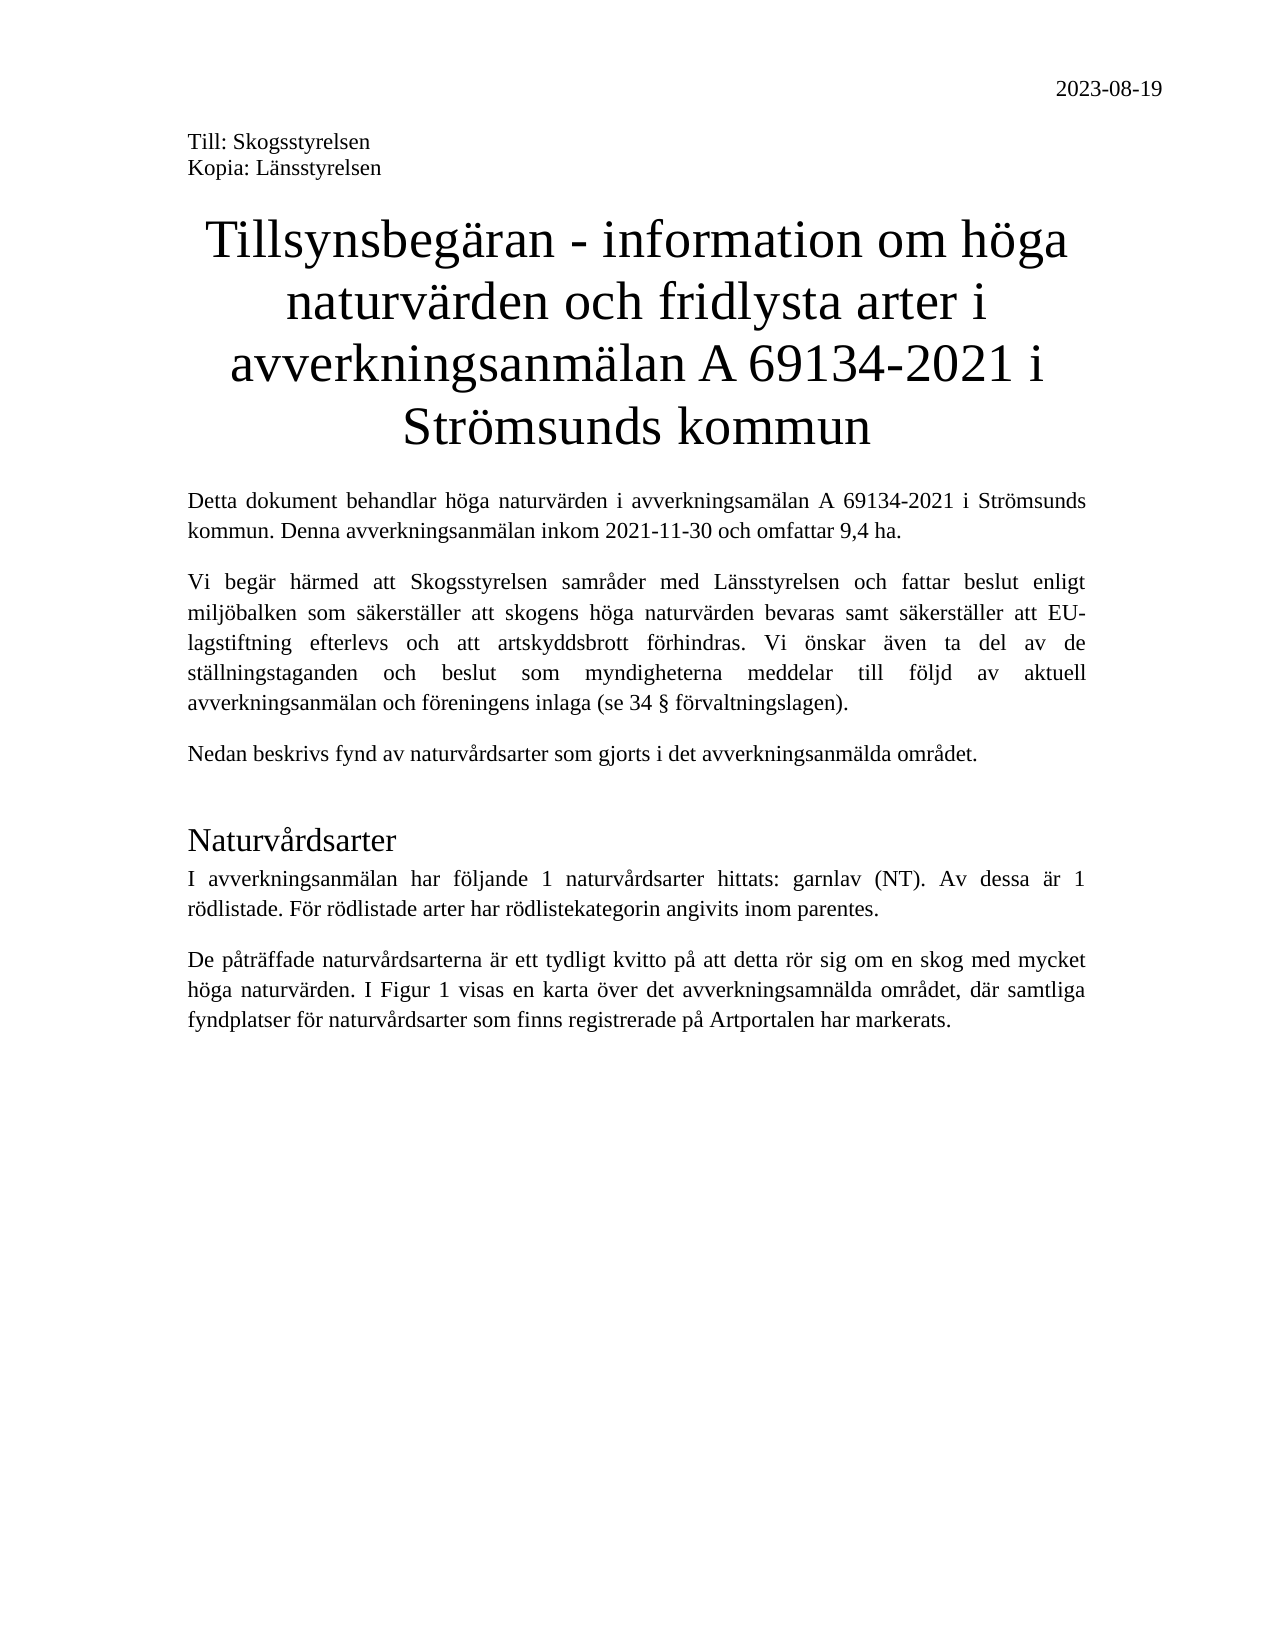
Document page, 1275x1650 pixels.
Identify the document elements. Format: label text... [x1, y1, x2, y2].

title Tillsynsbegäran - information om höga naturvärden och fridlysta arter i avverkningsanmälan A 69134-2021 i Strömsunds kommun [187, 207, 1087, 456]
subtitle Naturvårdsarter [187, 821, 1087, 859]
text Vi begär härmed att Skogsstyrelsen samråder med Länsstyrelsen och fattar beslut enligt miljöbalken som säkerställer att skogens höga naturvärden bevaras samt säkerställer att EU-lagstiftning efterlevs och att artskyddsbrott förhindras. Vi önskar även ta del av de ställningstaganden och beslut som myndigheterna meddelar till följd av aktuell avverkningsanmälan och föreningens inlaga (se 34 § förvaltningslagen). [187, 568, 1087, 716]
text I avverkningsanmälan har följande 1 naturvårdsarter hittats: garnlav (NT). Av dessa är 1 rödlistade. För rödlistade arter har rödlistekategorin angivits inom parentes. [187, 864, 1087, 921]
text Detta dokument behandlar höga naturvärden i avverkningsamälan A 69134-2021 i Strömsunds kommun. Denna avverkningsanmälan inkom 2021-11-30 och omfattar 9,4 ha. [187, 487, 1087, 544]
text De påträffade naturvårdsarterna är ett tydligt kvitto på att detta rör sig om en skog med mycket höga naturvärden. I Figur 1 visas en karta över det avverkningsamnälda området, där samtliga fyndplatser för naturvårdsarter som finns registrerade på Artportalen har markerats. [187, 946, 1087, 1033]
text Nedan beskrivs fynd av naturvårdsarter som gjorts i det avverkningsanmälda området. [187, 740, 1087, 767]
